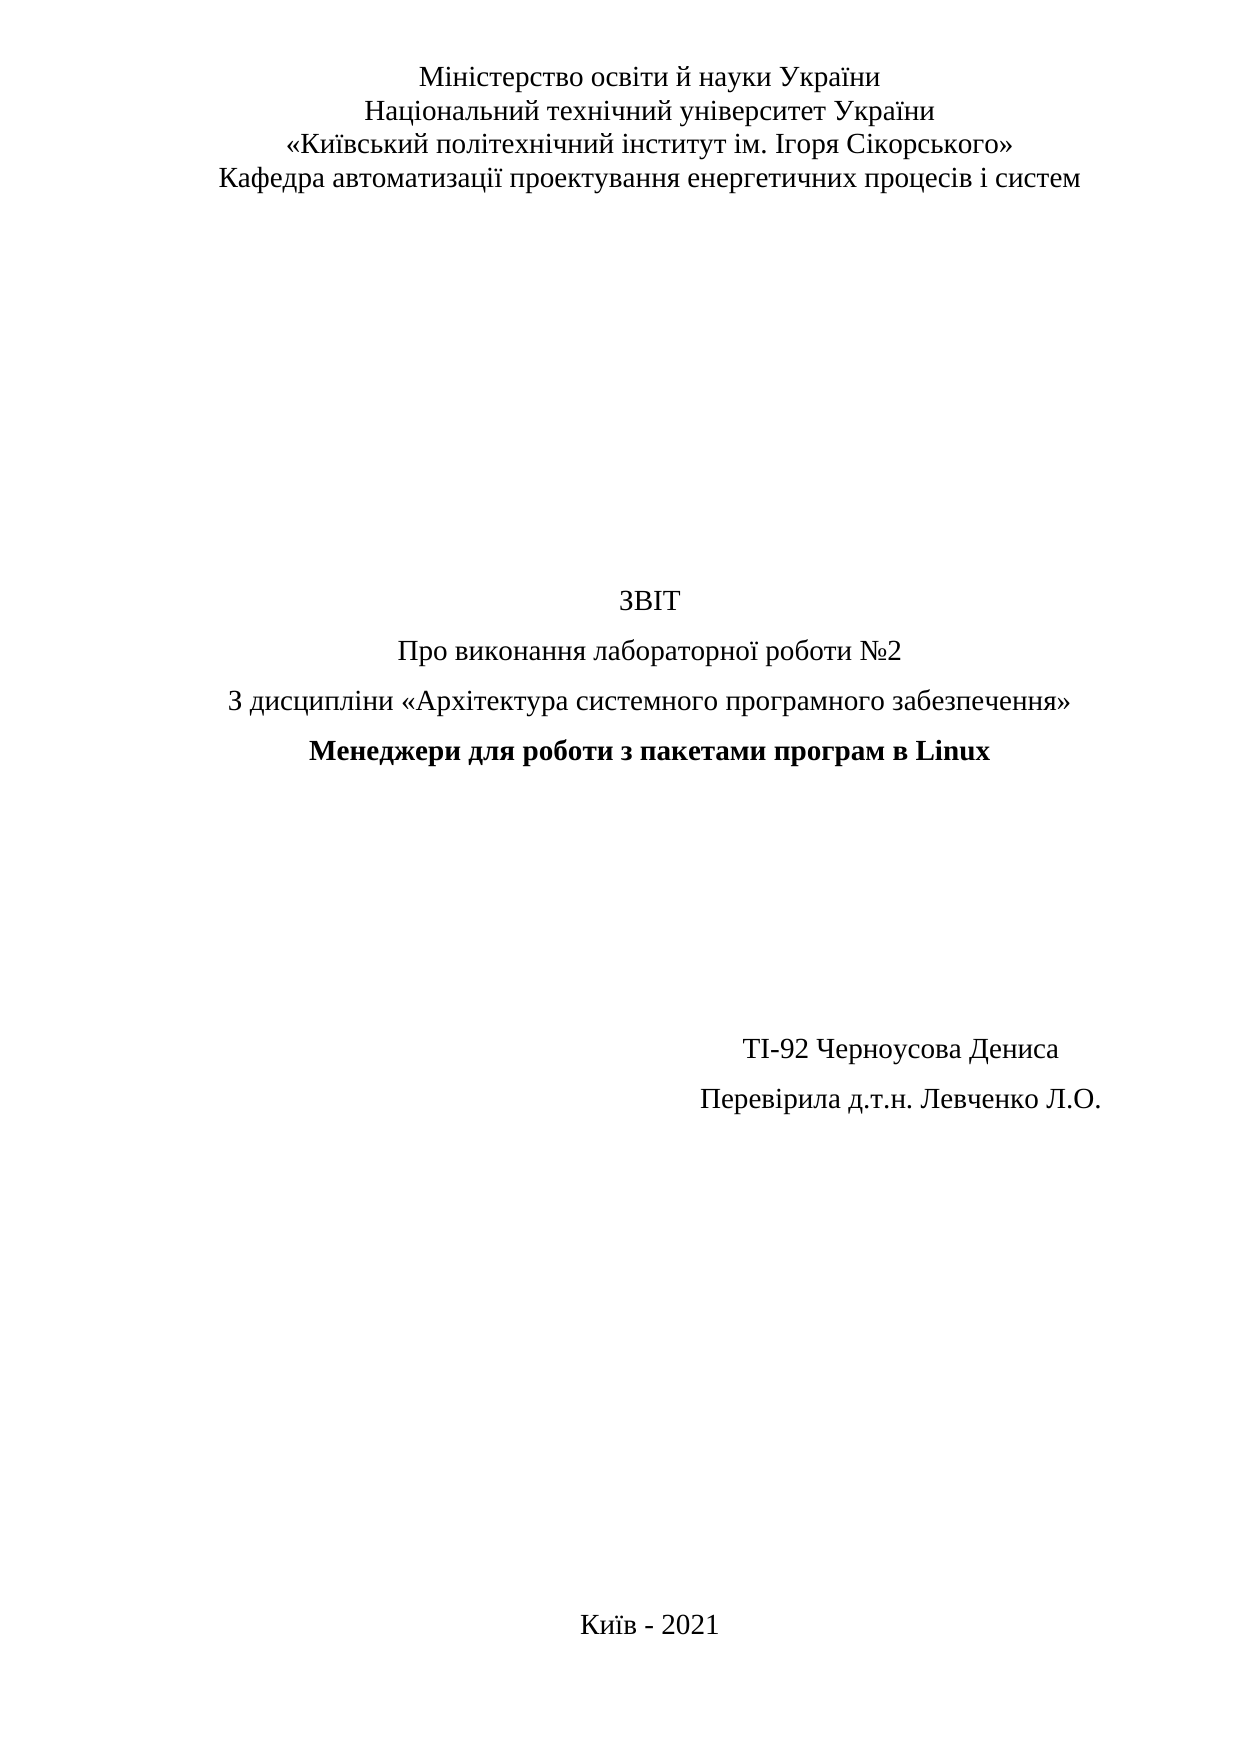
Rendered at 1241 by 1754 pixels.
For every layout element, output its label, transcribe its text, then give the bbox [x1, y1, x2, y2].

text З дисципліни «Архітектура системного програмного забезпечення» [118, 683, 1181, 717]
text Київ - 2021 [118, 1607, 1181, 1640]
text TI-92 Черноусова Дениса [620, 1031, 1181, 1064]
text Міністерство освіти й науки України [118, 59, 1181, 93]
text «Київський політехнічний інститут ім. Ігоря Сікорського» [118, 126, 1181, 160]
text Перевірила д.т.н. Левченко Л.О. [620, 1081, 1181, 1115]
text ЗВІТ [118, 583, 1181, 616]
text Менеджери для роботи з пакетами програм в Linux [118, 733, 1181, 767]
text Кафедра автоматизації проектування енергетичних процесів і систем [118, 160, 1181, 193]
text Національний технічний університет України [118, 93, 1181, 126]
text Про виконання лабораторної роботи №2 [118, 633, 1181, 667]
